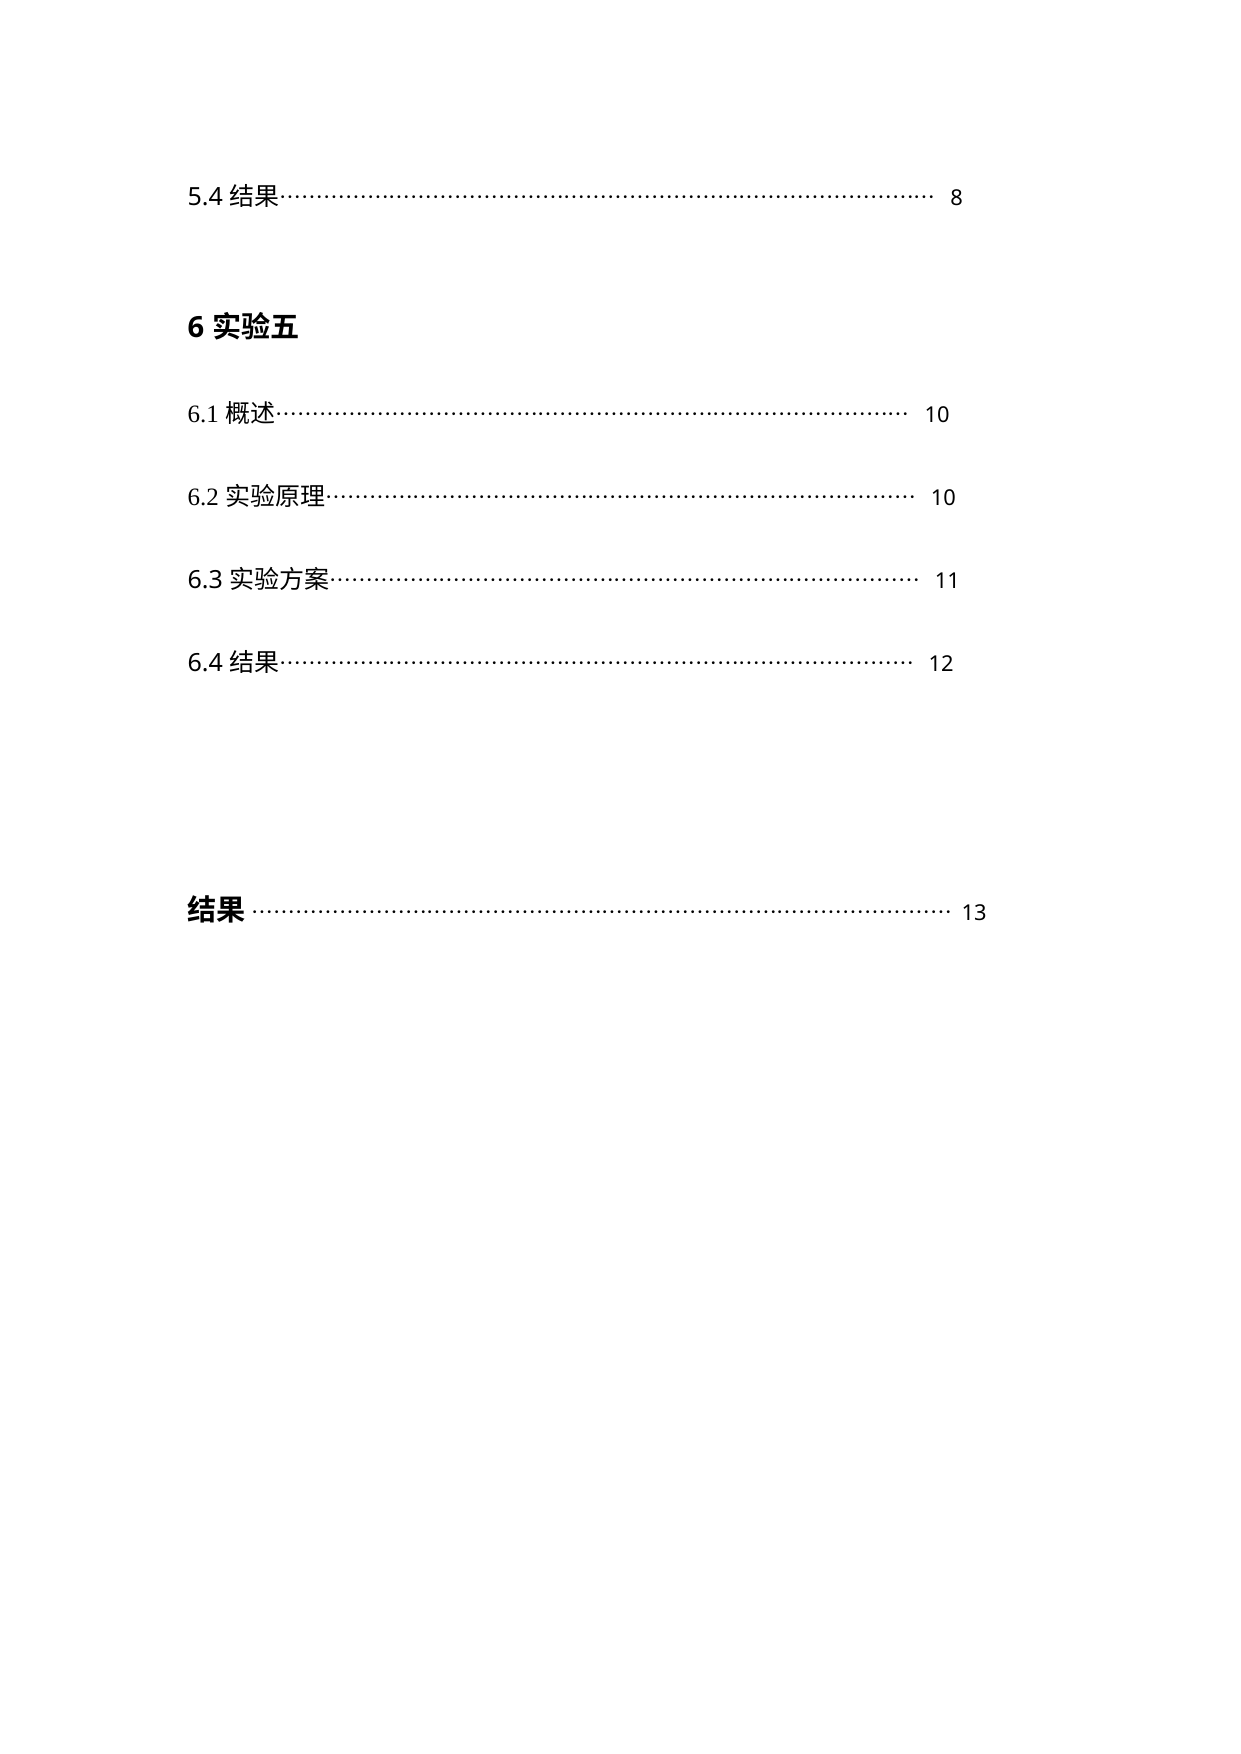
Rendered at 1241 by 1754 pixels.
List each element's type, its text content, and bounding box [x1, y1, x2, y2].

text 6.2 实验原理……………………………………………………………………… 10 [187, 462, 1053, 527]
text 6.4 结果…………………………………………………………………………… 12 [187, 628, 1053, 693]
text 6 实验五 [187, 292, 1053, 357]
text 5.4 结果……………………………………………………………………………… 8 [187, 162, 1053, 227]
text 6.3 实验方案……………………………………………………………………… 11 [187, 545, 1053, 610]
text 结果 …………………………………………………………………………………… 13 [187, 875, 1053, 940]
text 6.1 概述…………………………………………………………………………… 10 [187, 379, 1053, 444]
